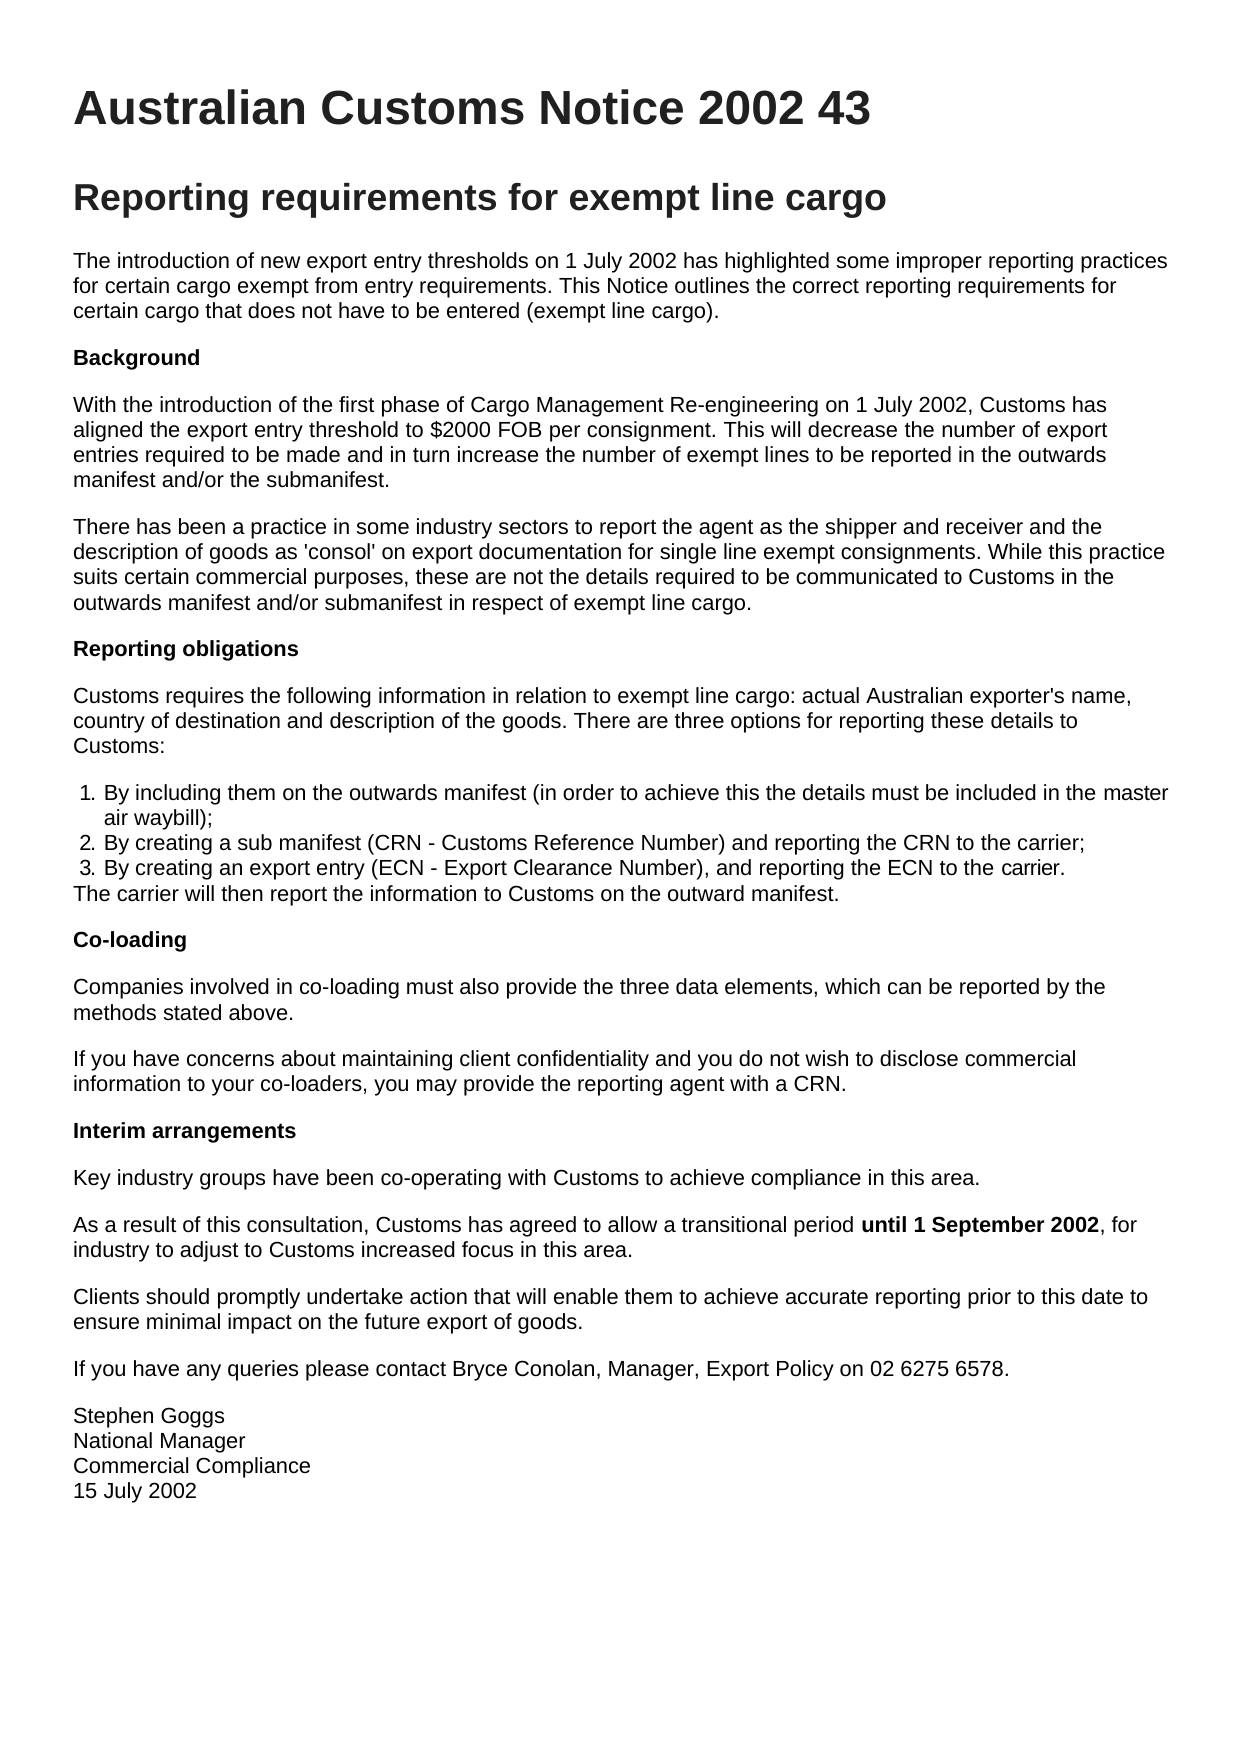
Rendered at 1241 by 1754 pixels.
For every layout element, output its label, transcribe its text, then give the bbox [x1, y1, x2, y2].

subtitle Background [73, 345, 1182, 370]
subtitle Co-loading [73, 927, 1182, 952]
text National Manager [73, 1433, 1182, 1453]
text Key industry groups have been co-operating with Customs to achieve compliance in this area. [73, 1165, 1182, 1190]
list By creating a sub manifest (CRN - Customs Reference Number) and reporting the CRN to the carrier; [79, 830, 1182, 855]
subtitle Reporting obligations [73, 636, 1182, 661]
text If you have concerns about maintaining client confidentiality and you do not wish to disclose commercial information to your co-loaders, you may provide the reporting agent with a CRN. [73, 1046, 1080, 1097]
list By creating an export entry (ECN - Export Clearance Number), and reporting the ECN to the carrier. The carrier will then report the information to Customs on the outward manifest. [73, 855, 1068, 906]
title Australian Customs Notice 2002 43 [73, 79, 1182, 134]
subtitle Interim arrangements [73, 1118, 1182, 1143]
text Clients should promptly undertake action that will enable them to achieve accurate reporting prior to this date to ensure minimal impact on the future export of goods. [73, 1284, 1152, 1334]
text Companies involved in co-loading must also provide the three data elements, which can be reported by the methods stated above. [73, 974, 1107, 1024]
text With the introduction of the first phase of Cargo Management Re-engineering on 1 July 2002, Customs has aligned the export entry threshold to $2000 FOB per consignment. This will decrease the number of export entries required to be made and in turn increase the number of exempt lines to be reported in the outwards manifest and/or the submanifest. [73, 392, 1108, 492]
text There has been a practice in some industry sectors to report the agent as the shipper and receiver and the description of goods as 'consol' on export documentation for single line exempt consignments. While this practice suits certain commercial purposes, these are not the details required to be communicated to Customs in the outwards manifest and/or submanifest in respect of exempt line cargo. [73, 514, 1169, 615]
text Customs requires the following information in relation to exempt line cargo: actual Australian exporter's name, country of destination and description of the goods. There are three options for reporting these details to Customs: [73, 683, 1135, 758]
text Commercial Compliance 15 July 2002 [73, 1453, 314, 1503]
text As a result of this consultation, Customs has agreed to allow a transitional period until 1 September 2002, for industry to adjust to Customs increased focus in this area. [73, 1212, 1139, 1262]
list By including them on the outwards manifest (in order to achieve this the details must be included in the master air waybill); [79, 780, 1171, 830]
text The introduction of new export entry thresholds on 1 July 2002 has highlighted some improper reporting practices for certain cargo exempt from entry requirements. This Notice outlines the correct reporting requirements for certain cargo that does not have to be entered (exempt line cargo). [73, 248, 1171, 323]
text Reporting requirements for exempt line cargo [73, 175, 1182, 218]
text If you have any queries please contact Bryce Conolan, Manager, Export Policy on 02 6275 6578. Stephen Goggs [73, 1339, 1080, 1433]
